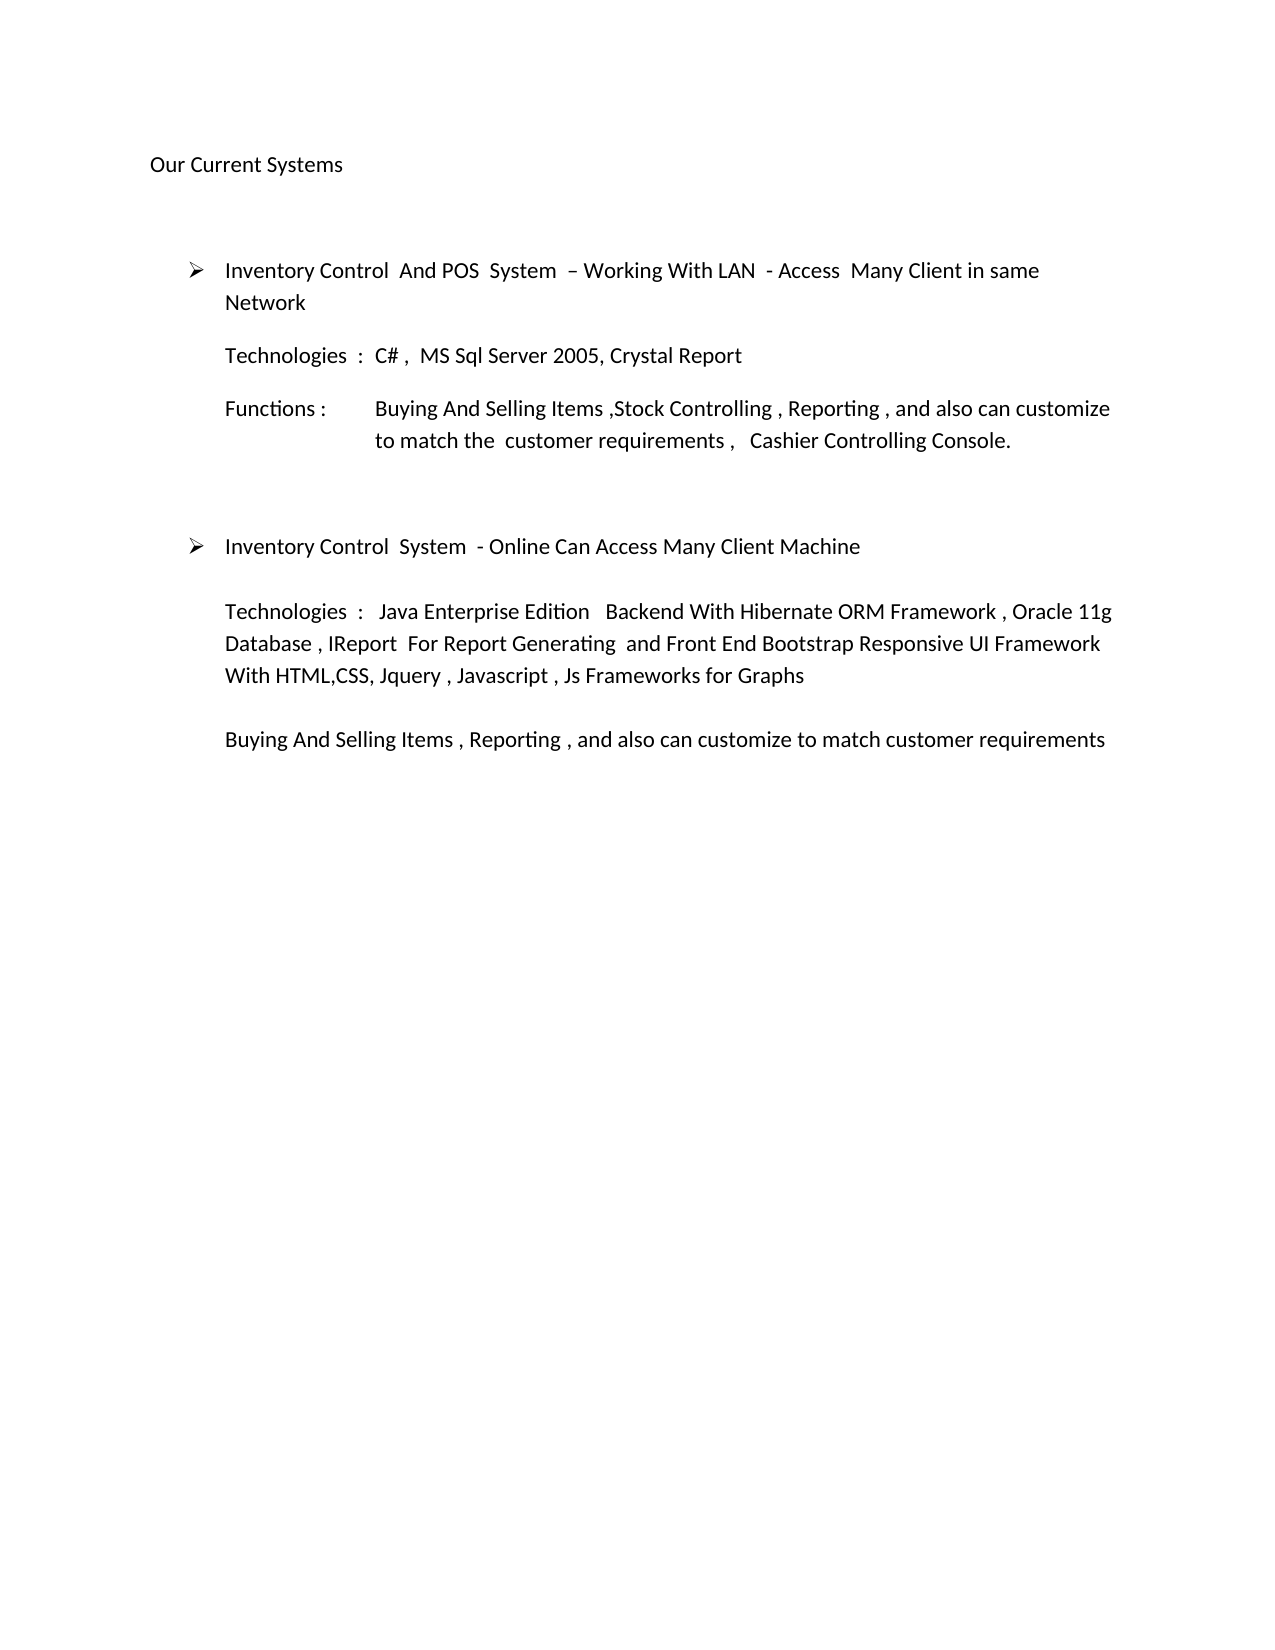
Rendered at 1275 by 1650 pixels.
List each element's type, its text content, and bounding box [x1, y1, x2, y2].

text Technologies : C# , MS Sql Server 2005, Crystal Report [150, 341, 1125, 369]
list Inventory Control And POS System – Working With LAN - Access Many Client in same Network [187, 256, 1125, 316]
list Inventory Control System - Online Can Access Many Client Machine [187, 532, 1125, 561]
list Technologies : Java Enterprise Edition Backend With Hibernate ORM Framework , Oracle 11g Database , IReport For Report Generating and Front End Bootstrap Responsive UI Framework With HTML,CSS, Jquery , Javascript , Js Frameworks for Graphs [225, 597, 1125, 689]
text Our Current Systems [150, 150, 1125, 178]
list Buying And Selling Items , Reporting , and also can customize to match customer requirements [225, 726, 1125, 754]
text Functions : Buying And Selling Items ,Stock Controlling , Reporting , and also can customize to match the customer requirements , Cashier Controlling Console. [225, 394, 1125, 454]
